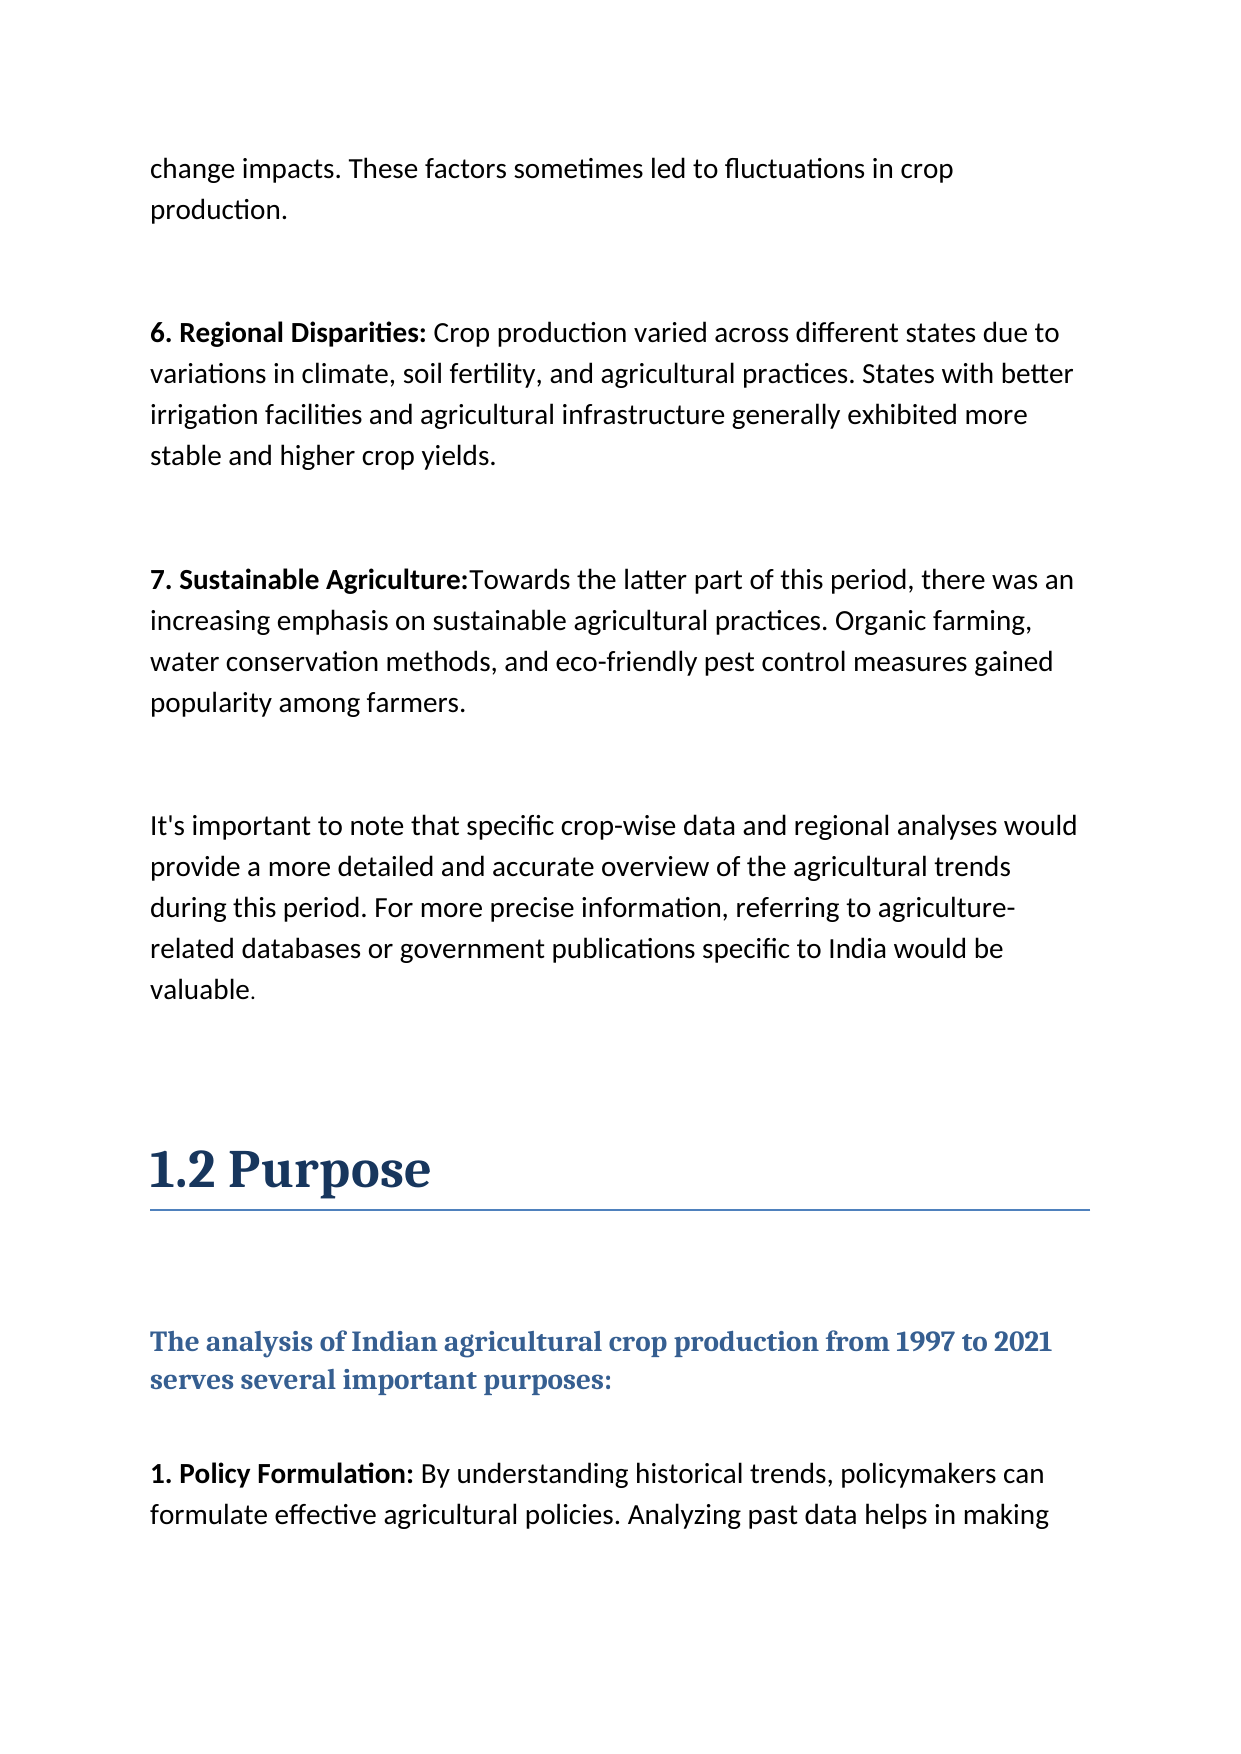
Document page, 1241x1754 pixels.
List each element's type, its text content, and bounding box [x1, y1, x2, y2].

text It's important to note that specific crop-wise data and regional analyses would provide a more detailed and accurate overview of the agricultural trends during this period. For more precise information, referring to agriculture-related databases or government publications specific to India would be valuable. [150, 807, 1090, 1007]
text 7. Sustainable Agriculture:Towards the latter part of this period, there was an increasing emphasis on sustainable agricultural practices. Organic farming, water conservation methods, and eco-friendly pest control measures gained popularity among farmers. [150, 561, 1090, 719]
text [150, 1455, 1090, 1532]
text 6. Regional Disparities: Crop production varied across different states due to variations in climate, soil fertility, and agricultural practices. States with better irrigation facilities and agricultural infrastructure generally exhibited more stable and higher crop yields. [150, 314, 1090, 473]
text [150, 150, 1090, 227]
title 1.2 Purpose [150, 1139, 1090, 1209]
subtitle The analysis of Indian agricultural crop production from 1997 to 2021 serves several important purposes: [150, 1325, 1090, 1397]
